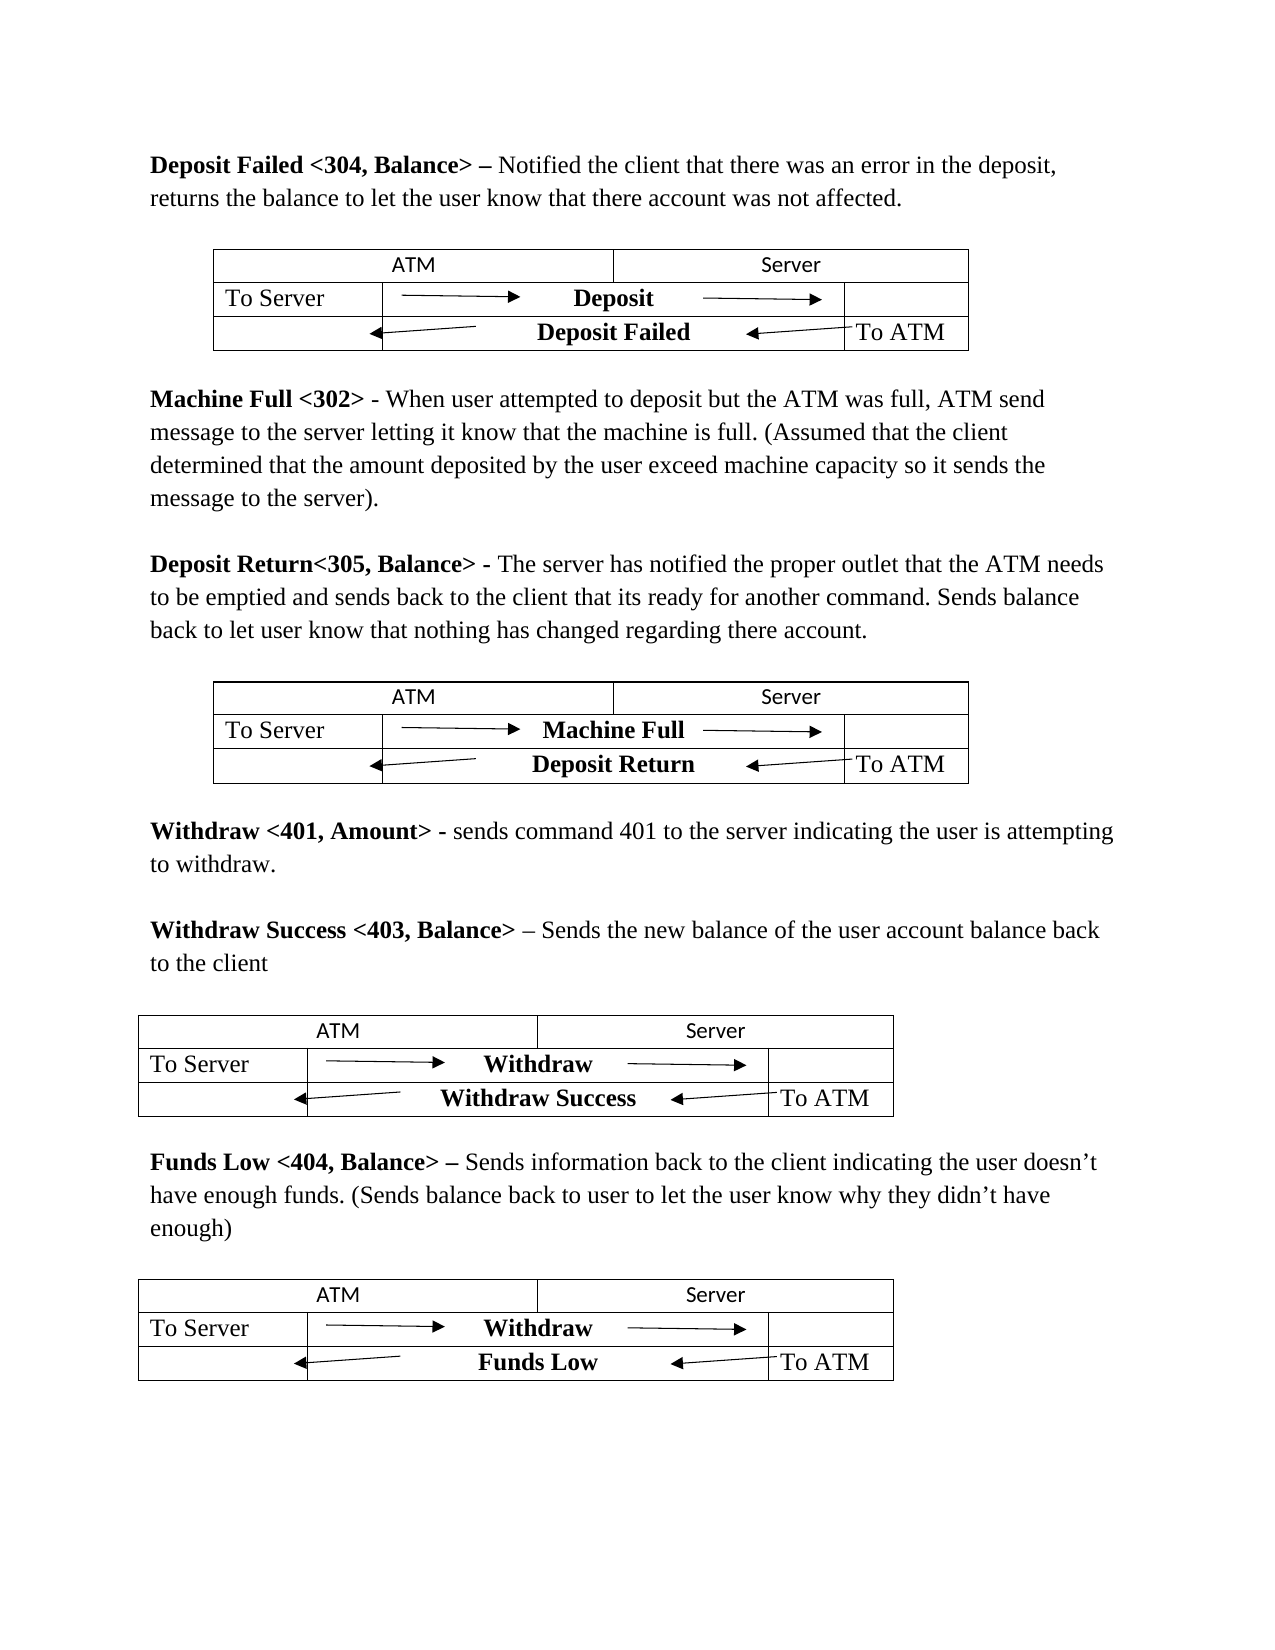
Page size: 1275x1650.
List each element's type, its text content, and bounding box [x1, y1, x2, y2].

text Deposit Failed <304, Balance> – Notified the client that there was an error in the deposit, returns the balance to let the user know that there account was not affected. [150, 150, 1125, 212]
table_cell Machine Full [383, 715, 844, 748]
table_cell [214, 317, 382, 350]
text Deposit Return<305, Balance> - The server has notified the proper outlet that the ATM needs to be emptied and sends back to the client that its ready for another command. Sends balance back to let user know that nothing has changed regarding there account. [150, 549, 1125, 644]
text Funds Low <404, Balance> – Sends information back to the client indicating the user doesn’t have enough funds. (Sends balance back to user to let the user know why they didn’t have enough) [150, 1147, 1125, 1241]
table_cell To ATM [769, 1083, 893, 1116]
text Withdraw <401, Amount> - sends command 401 to the server indicating the user is attempting to withdraw. [150, 816, 1125, 878]
text Withdraw Success <403, Balance> – Sends the new balance of the user account balance back to the client [150, 882, 1125, 977]
table_cell To ATM [769, 1347, 893, 1380]
table_header ATM [214, 250, 613, 282]
table_cell Withdraw [308, 1313, 768, 1346]
table_header Server [614, 683, 968, 714]
table_cell To ATM [845, 317, 968, 350]
table_cell Withdraw [308, 1049, 768, 1082]
table_header Server [538, 1016, 893, 1048]
table_header ATM [214, 683, 613, 714]
table_cell To ATM [845, 749, 968, 782]
table_cell Deposit Return [383, 749, 844, 782]
table_header ATM [139, 1280, 537, 1312]
table_cell [769, 1313, 893, 1346]
table_cell Funds Low [308, 1347, 768, 1380]
table_cell To Server [139, 1313, 307, 1346]
table_cell To Server [214, 715, 382, 748]
table_cell [769, 1049, 893, 1082]
table_header Server [538, 1280, 893, 1312]
table_cell [139, 1083, 307, 1116]
table_cell [845, 283, 968, 316]
text Machine Full <302> - When user attempted to deposit but the ATM was full, ATM send message to the server letting it know that the machine is full. (Assumed that the client determined that the amount deposited by the user exceed machine capacity so it sends the message to the server). [150, 384, 1125, 512]
table_cell To Server [139, 1049, 307, 1082]
table_cell [214, 749, 382, 782]
table_cell Withdraw Success [308, 1083, 768, 1116]
table_cell Deposit Failed [383, 317, 844, 350]
table_cell To Server [214, 283, 382, 316]
table_header Server [614, 250, 968, 282]
table_cell [845, 715, 968, 748]
table_cell Deposit [383, 283, 844, 316]
table_cell [139, 1347, 307, 1380]
table_header ATM [139, 1016, 537, 1048]
